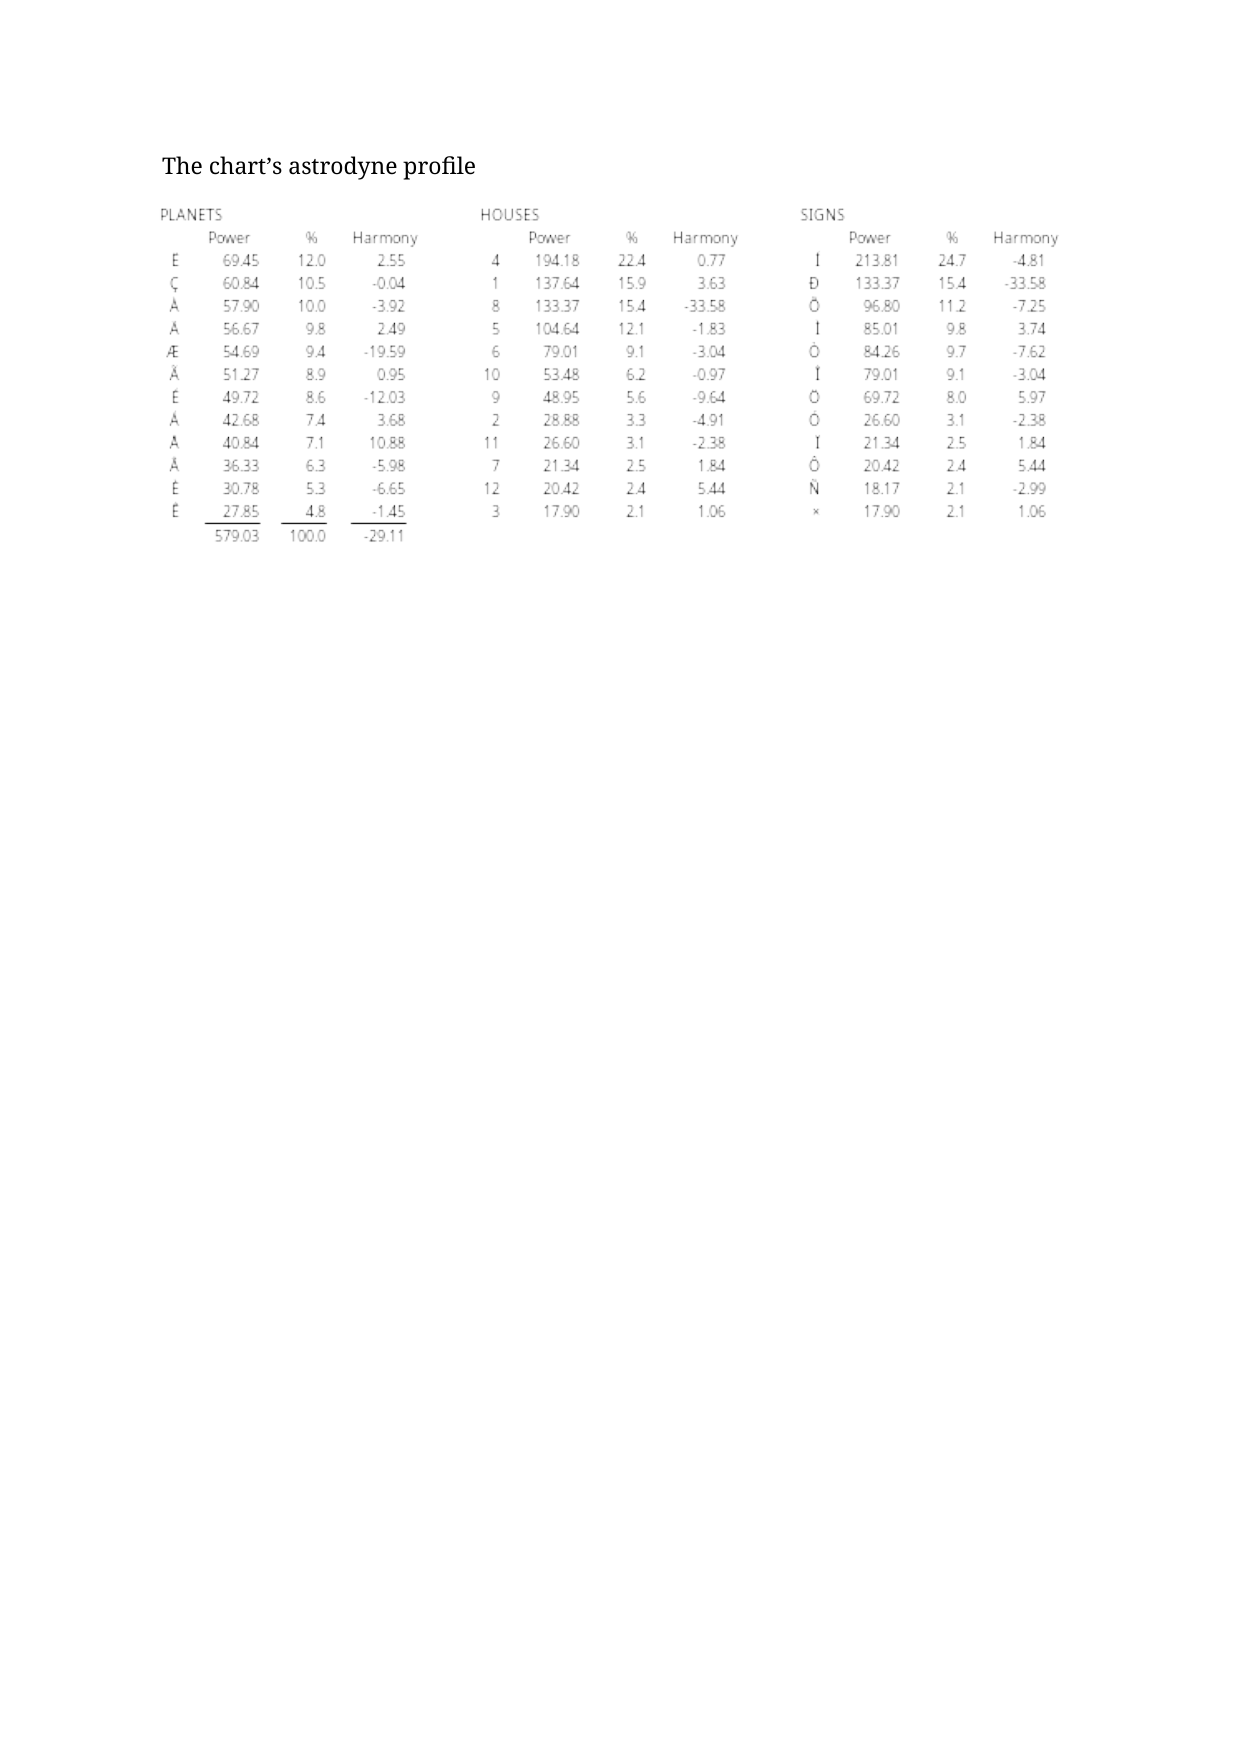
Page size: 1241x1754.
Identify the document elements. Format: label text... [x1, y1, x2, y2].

text The chart’s astrodyne profile [150, 150, 1090, 181]
